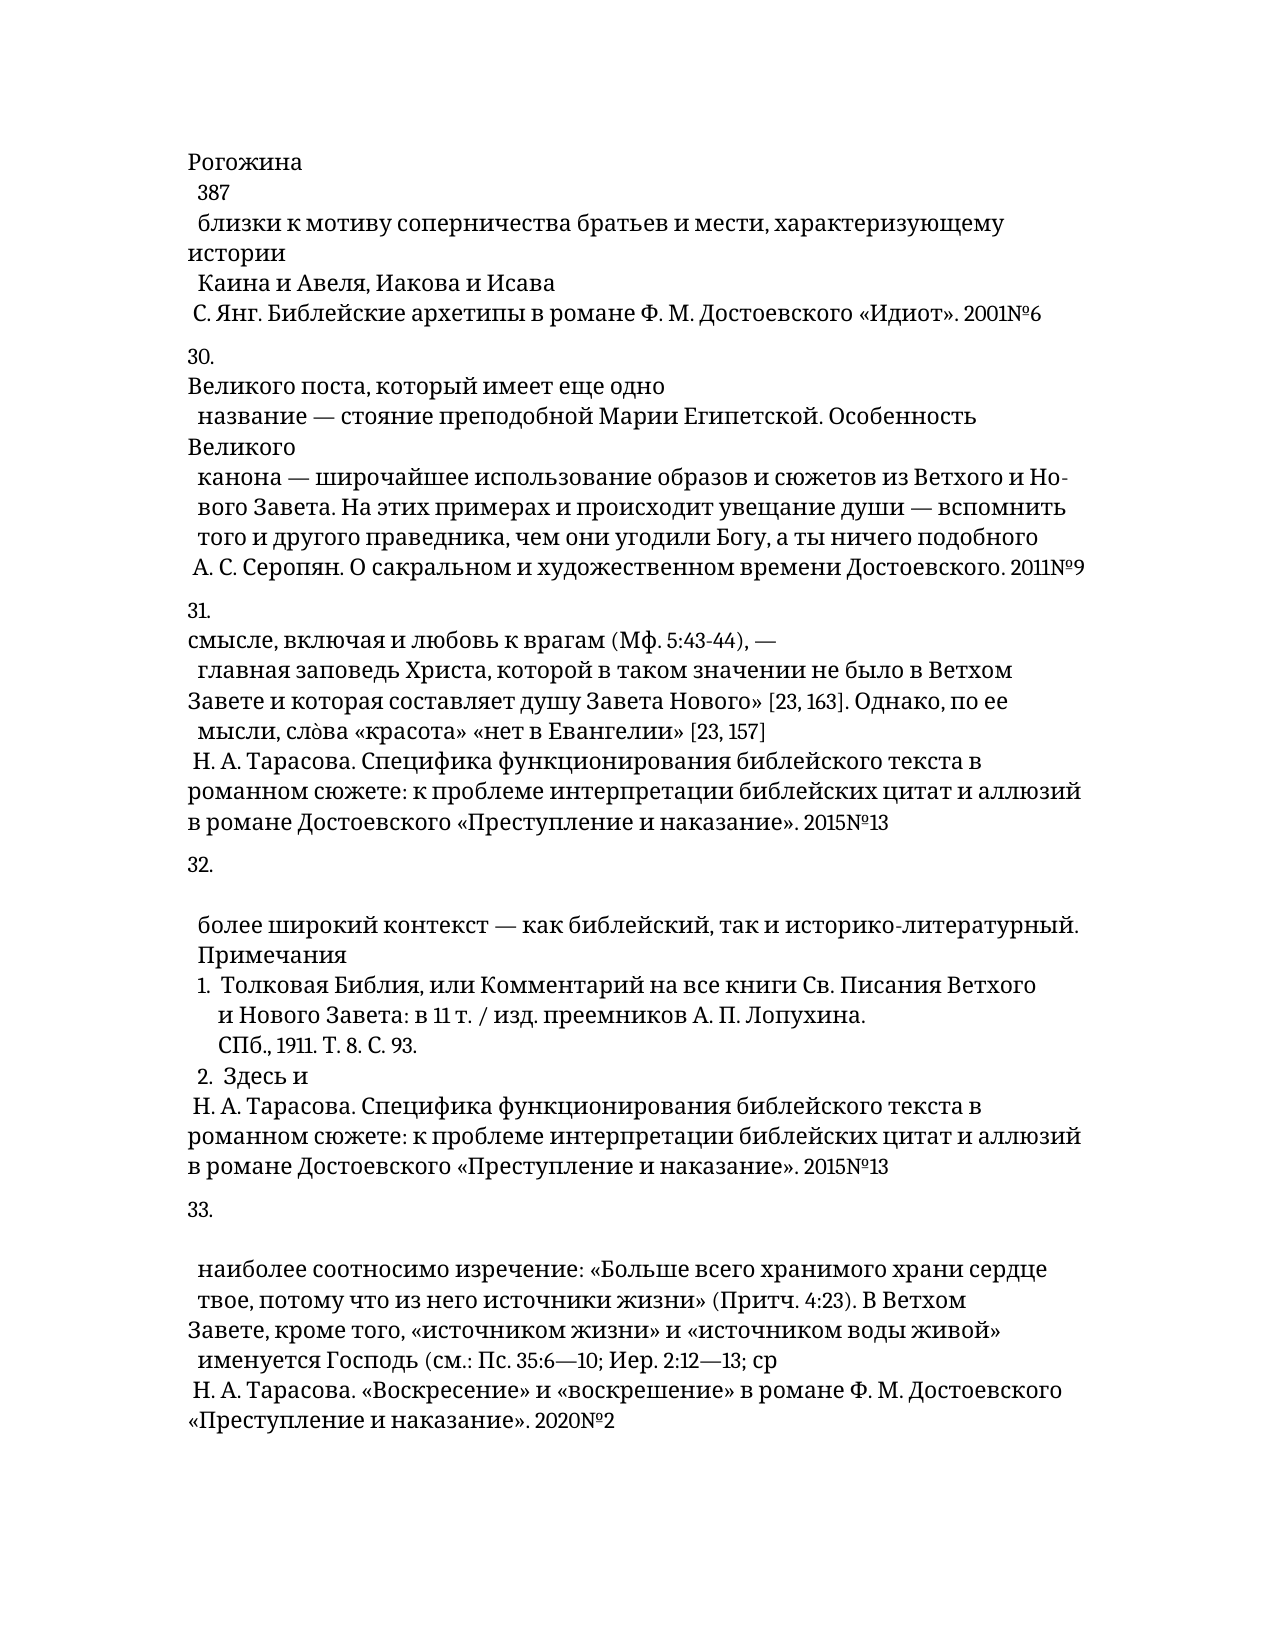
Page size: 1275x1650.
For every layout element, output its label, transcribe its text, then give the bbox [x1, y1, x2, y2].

text 30. Великого поста, который имеет еще одно название — стояние преподобной Марии Египетской. Особенность Великого канона — широчайшее использование образов и сюжетов из Ветхого и Но- вого Завета. На этих примерах и происходит увещание души — вспомнить того и другого праведника, чем они угодили Богу, а ты ничего подобного А. С. Серопян. О сакральном и художественном времени Достоевского. 2011№9 [187, 344, 1087, 582]
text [187, 150, 1087, 327]
text 32. более широкий контекст — как библейский, так и историко-литературный. Примечания 1. Толковая Библия, или Комментарий на все книги Св. Писания Ветхого и Нового Завета: в 11 т. / изд. преемников А. П. Лопухина. СПб., 1911. Т. 8. С. 93. 2. Здесь и Н. А. Тарасова. Специфика функционирования библейского текста в романном сюжете: к проблеме интерпретации библейских цитат и аллюзий в романе Достоевского «Преступление и наказание». 2015№13 [187, 852, 1087, 1181]
text 31. смысле, включая и любовь к врагам (Мф. 5:43-44), — главная заповедь Христа, которой в таком значении не было в Ветхом Завете и которая составляет душу Завета Нового» [23, 163]. Однако, по ее мысли, слòва «красота» «нет в Евангелии» [23, 157] Н. А. Тарасова. Специфика функционирования библейского текста в романном сюжете: к проблеме интерпретации библейских цитат и аллюзий в романе Достоевского «Преступление и наказание». 2015№13 [187, 598, 1087, 836]
text 33. наиболее соотносимо изречение: «Больше всего хранимого храни сердце твое, потому что из него источники жизни» (Притч. 4:23). В Ветхом Завете, кроме того, «источником жизни» и «источником воды живой» именуется Господь (см.: Пс. 35:6—10; Иер. 2:12—13; ср Н. А. Тарасова. «Воскресение» и «воскрешение» в романе Ф. М. Достоевского «Преступление и наказание». 2020№2 [187, 1197, 1087, 1435]
